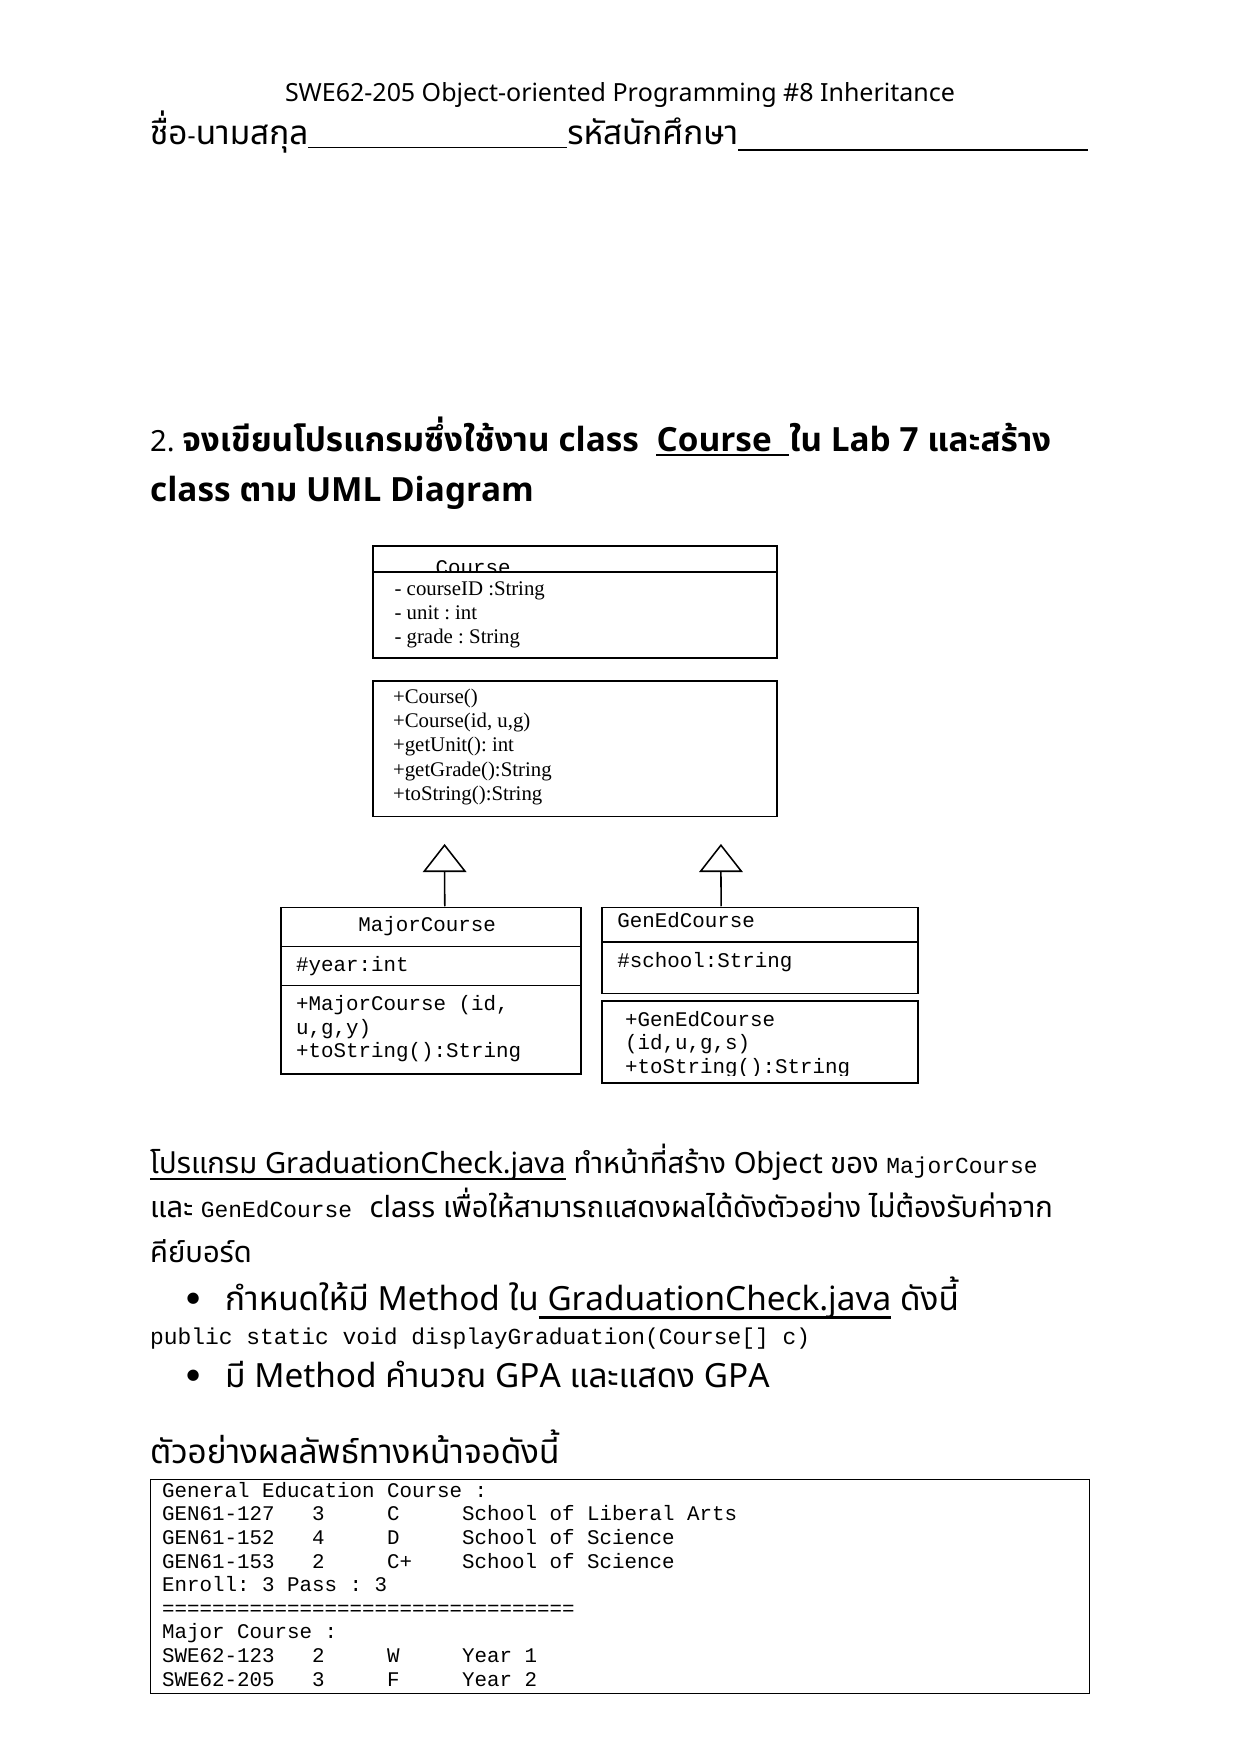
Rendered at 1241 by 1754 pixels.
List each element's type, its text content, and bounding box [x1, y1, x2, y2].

text public static void displayGraduation(Course[] c) [150, 1326, 1090, 1352]
list กำหนดให้มี Method ใน GraduationCheck.java ดังนี้ [187, 1275, 1090, 1326]
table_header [151, 1480, 1089, 1692]
list มี Method คำนวณ GPA และแสดง GPA [187, 1352, 1090, 1402]
text ตัวอย่างผลลัพธ์ทางหน้าจอดังนี้ [150, 1428, 1090, 1479]
text โปรแกรม GraduationCheck.java ทำหน้าที่สร้าง Object ของ MajorCourse และ GenEdCourse class เพื่อให้สามารถแสดงผลได้ดังตัวอย่าง ไม่ต้องรับค่าจากคีย์บอร์ด [150, 1142, 1090, 1275]
subtitle 2. จงเขียนโปรแกรมซึ่งใช้งาน class Course ใน Lab 7 และสร้าง class ตาม UML Diagram [150, 415, 1090, 517]
